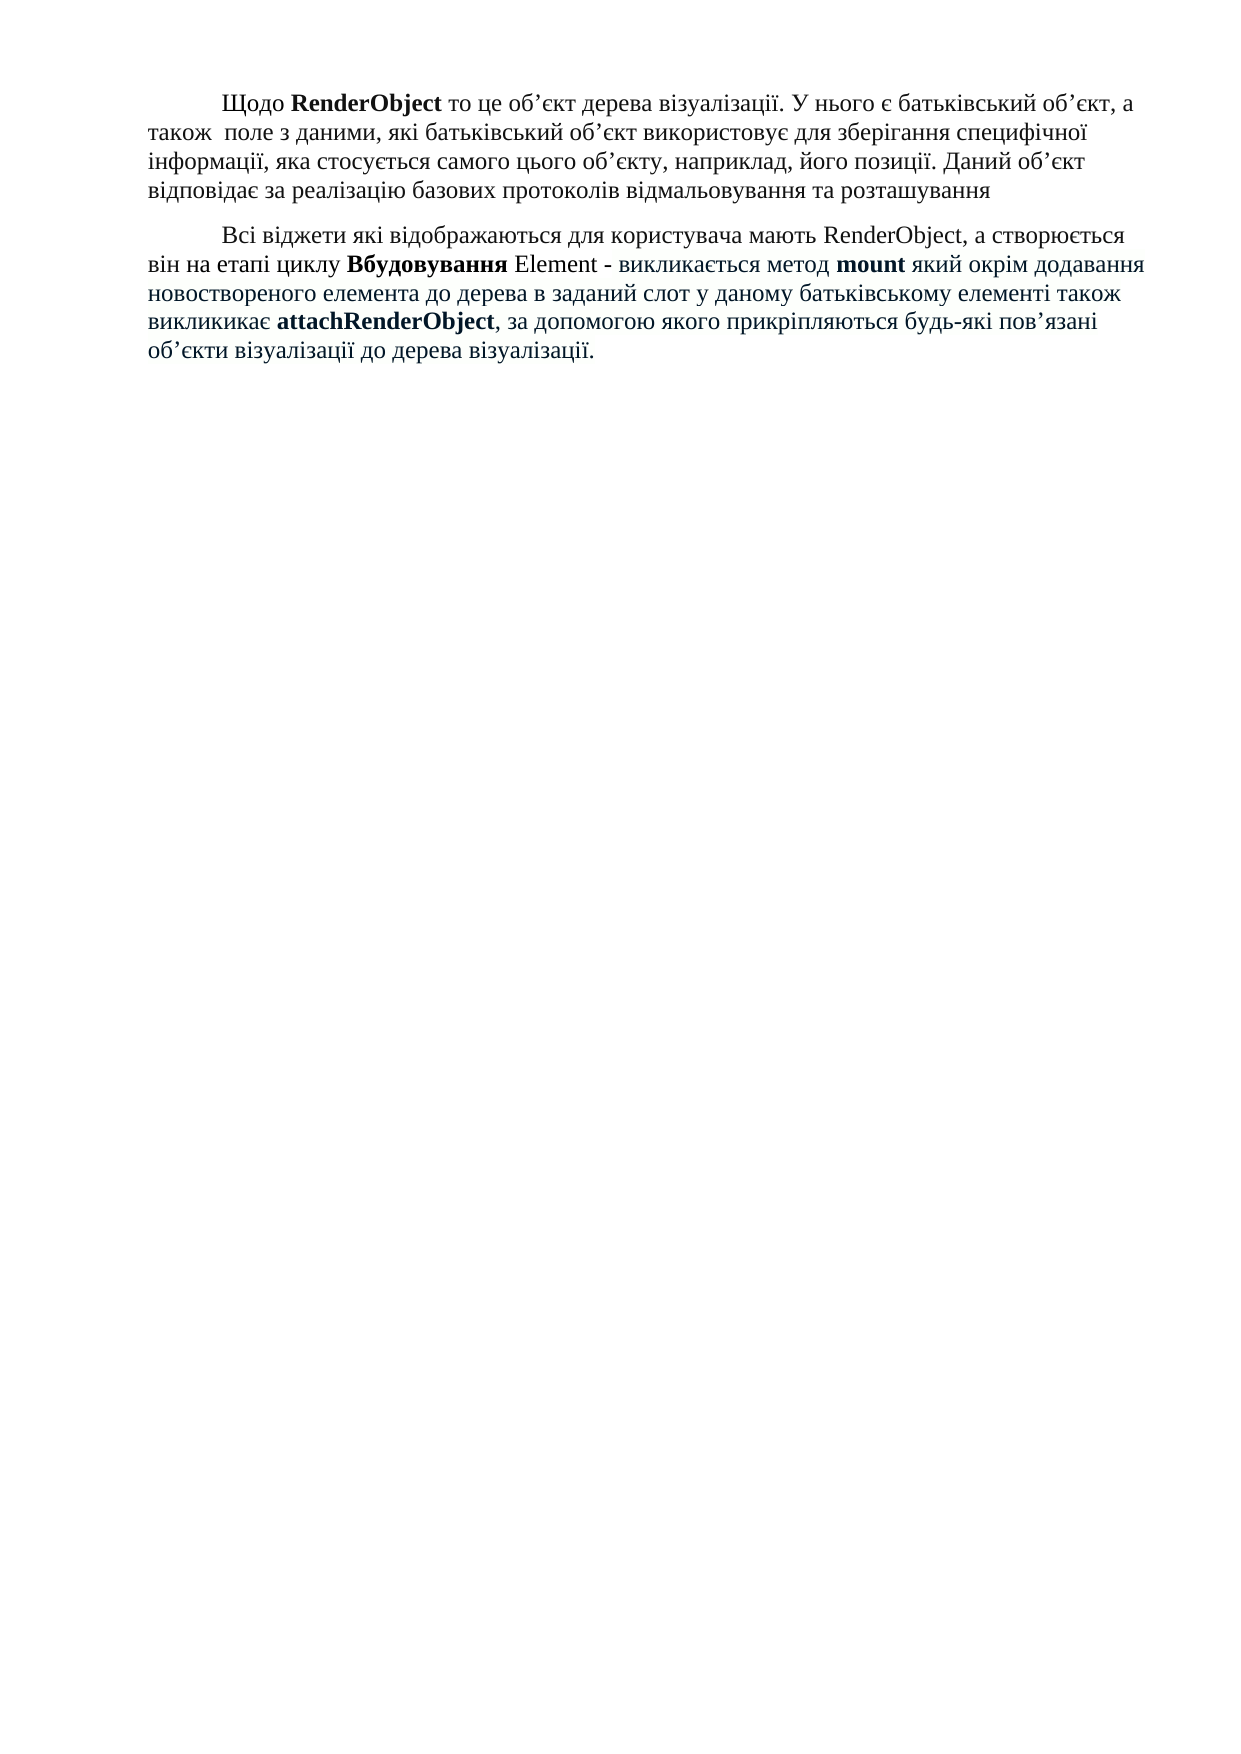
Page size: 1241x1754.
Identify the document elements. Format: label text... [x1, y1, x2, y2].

text Всі віджети які відображаються для користувача мають RenderObject, а створюється він на етапі циклу Вбудовування Element - викликається метод mount який окрім додавання новоствореного елемента до дерева в заданий слот у даному батьківському елементі також викликикає attachRenderObject, за допомогою якого прикріпляються будь-які пов’язані об’єкти візуалізації до дерева візуалізації. [148, 220, 612, 278]
text Всі віджети які відображаються для користувача мають RenderObject, а створюється він на етапі циклу Вбудовування Element - викликається метод mount який окрім додавання новоствореного елемента до дерева в заданий слот у даному батьківському елементі також викликикає attachRenderObject, за допомогою якого прикріпляються будь-які пов’язані об’єкти візуалізації до дерева візуалізації. [595, 220, 1152, 364]
text Щодо RenderObject то це об’єкт дерева візуалізації. У нього є батьківський об’єкт, а також поле з даними, які батьківський об’єкт використовує для зберігання специфічної інформації, яка стосується самого цього об’єкту, наприклад, його позиції. Даний об’єкт відповідає за реалізацію базових протоколів відмальовування та розташування [148, 88, 1152, 203]
